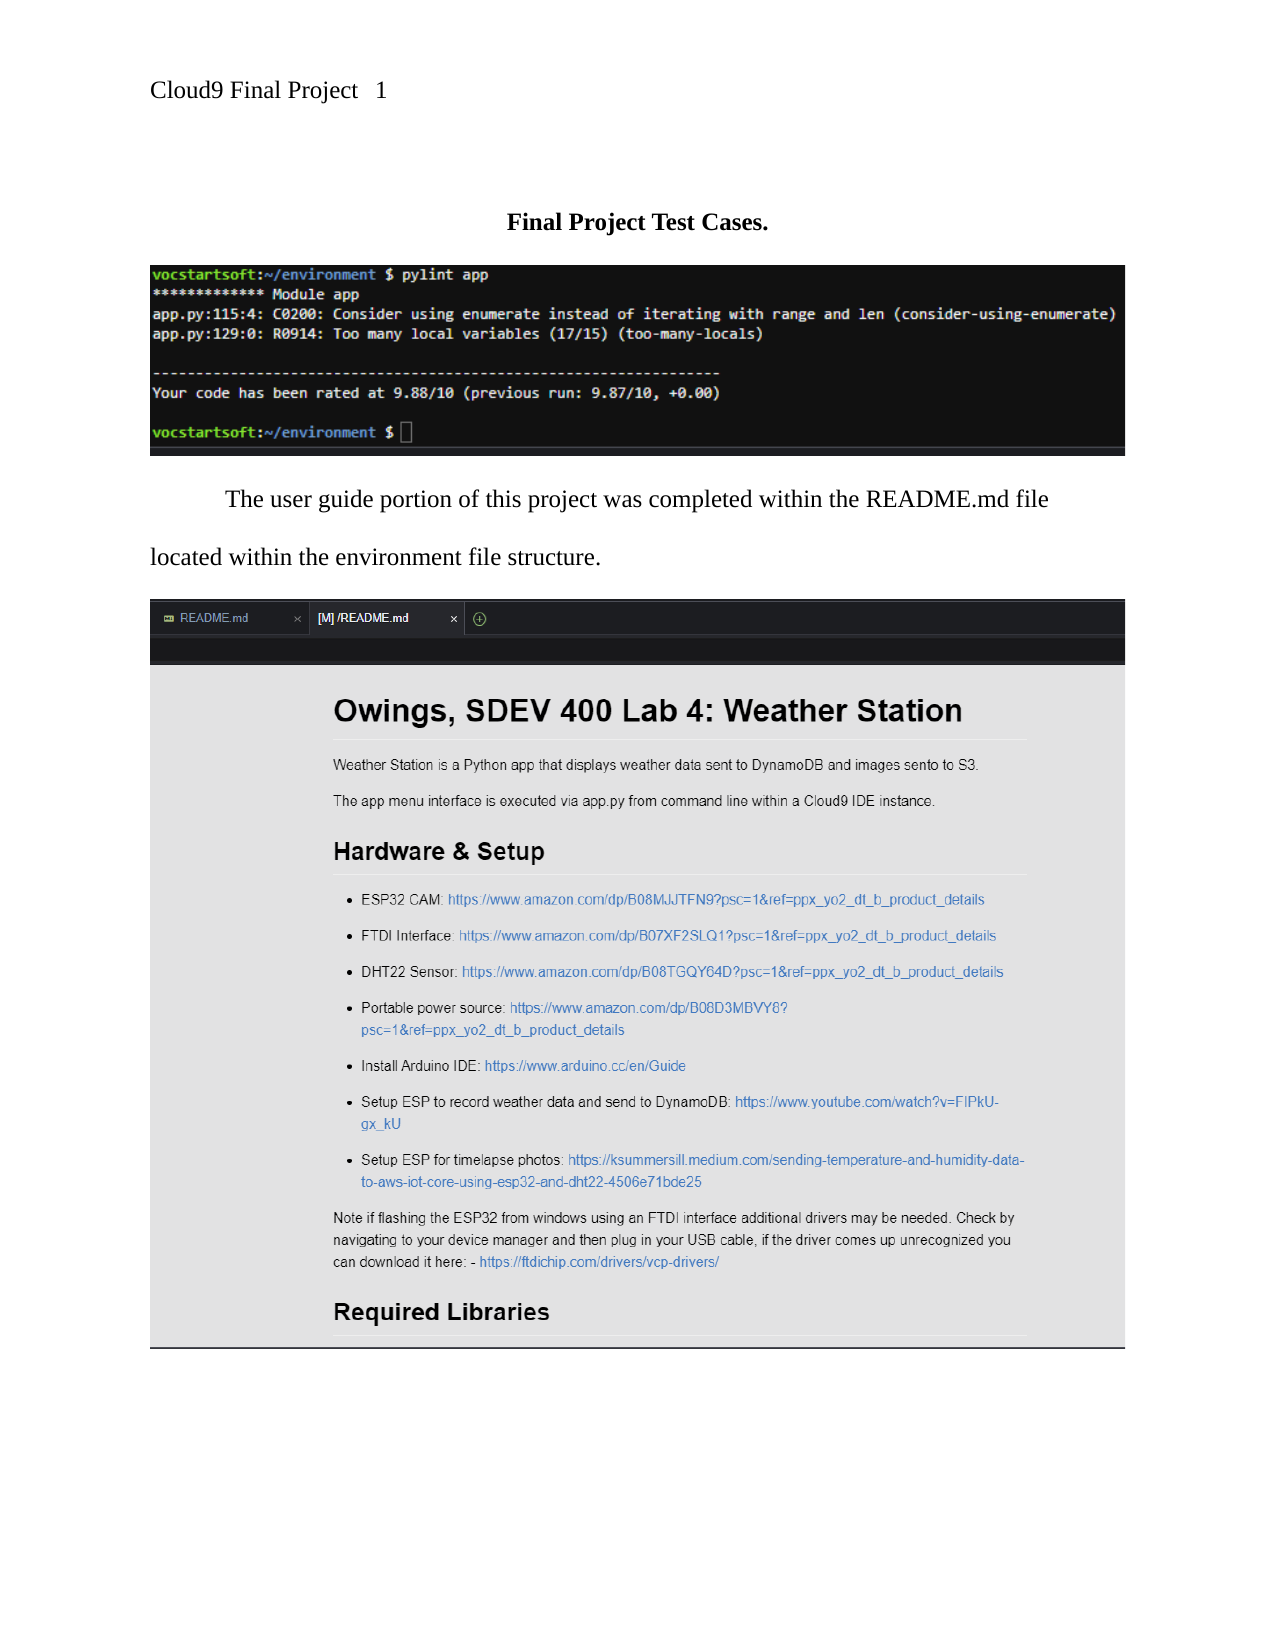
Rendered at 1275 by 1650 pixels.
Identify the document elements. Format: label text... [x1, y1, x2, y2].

subtitle Final Project Test Cases. [150, 207, 1125, 236]
text The user guide portion of this project was completed within the README.md file located within the environment file structure. [150, 484, 1125, 570]
picture [150, 265, 1125, 456]
picture [150, 599, 1125, 1349]
